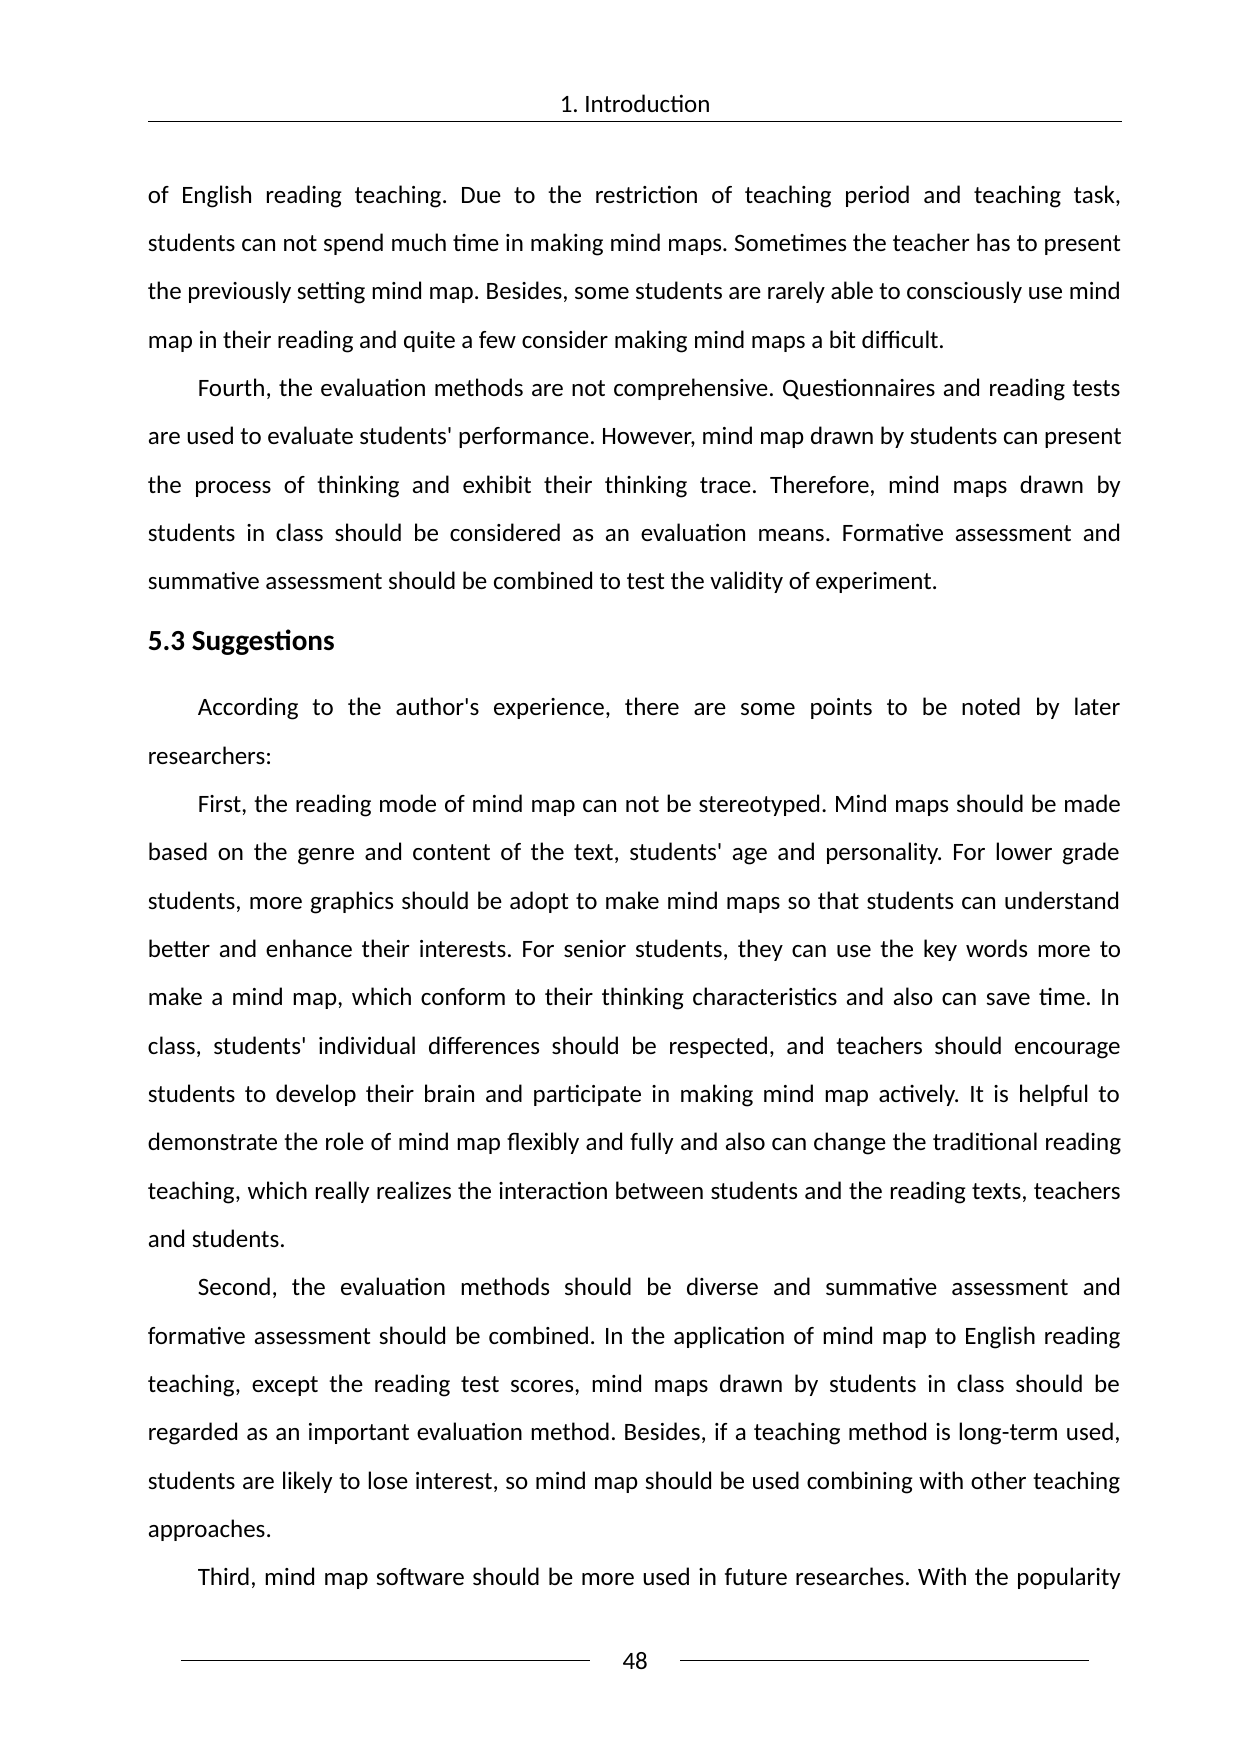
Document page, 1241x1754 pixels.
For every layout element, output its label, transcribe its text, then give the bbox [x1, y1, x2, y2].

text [148, 1544, 1122, 1592]
text Fourth, the evaluation methods are not comprehensive. Questionnaires and reading tests are used to evaluate students' performance. However, mind map drawn by students can present the process of thinking and exhibit their thinking trace. Therefore, mind maps drawn by students in class should be considered as an evaluation means. Formative assessment and summative assessment should be combined to test the validity of experiment. [148, 354, 1122, 596]
subtitle 5.3 Suggestions [148, 620, 1122, 657]
text According to the author's experience, there are some points to be noted by later researchers: [148, 674, 1122, 770]
text First, the reading mode of mind map can not be stereotyped. Mind maps should be made based on the genre and content of the text, students' age and personality. For lower grade students, more graphics should be adopt to make mind maps so that students can understand better and enhance their interests. For senior students, they can use the key words more to make a mind map, which conform to their thinking characteristics and also can save time. In class, students' individual differences should be respected, and teachers should encourage students to develop their brain and participate in making mind map actively. It is helpful to demonstrate the role of mind map flexibly and fully and also can change the traditional reading teaching, which really realizes the interaction between students and the reading texts, teachers and students. [148, 770, 1122, 1254]
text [148, 161, 1122, 354]
text Second, the evaluation methods should be diverse and summative assessment and formative assessment should be combined. In the application of mind map to English reading teaching, except the reading test scores, mind maps drawn by students in class should be regarded as an important evaluation method. Besides, if a teaching method is long-term used, students are likely to lose interest, so mind map should be used combining with other teaching approaches. [148, 1254, 1122, 1544]
